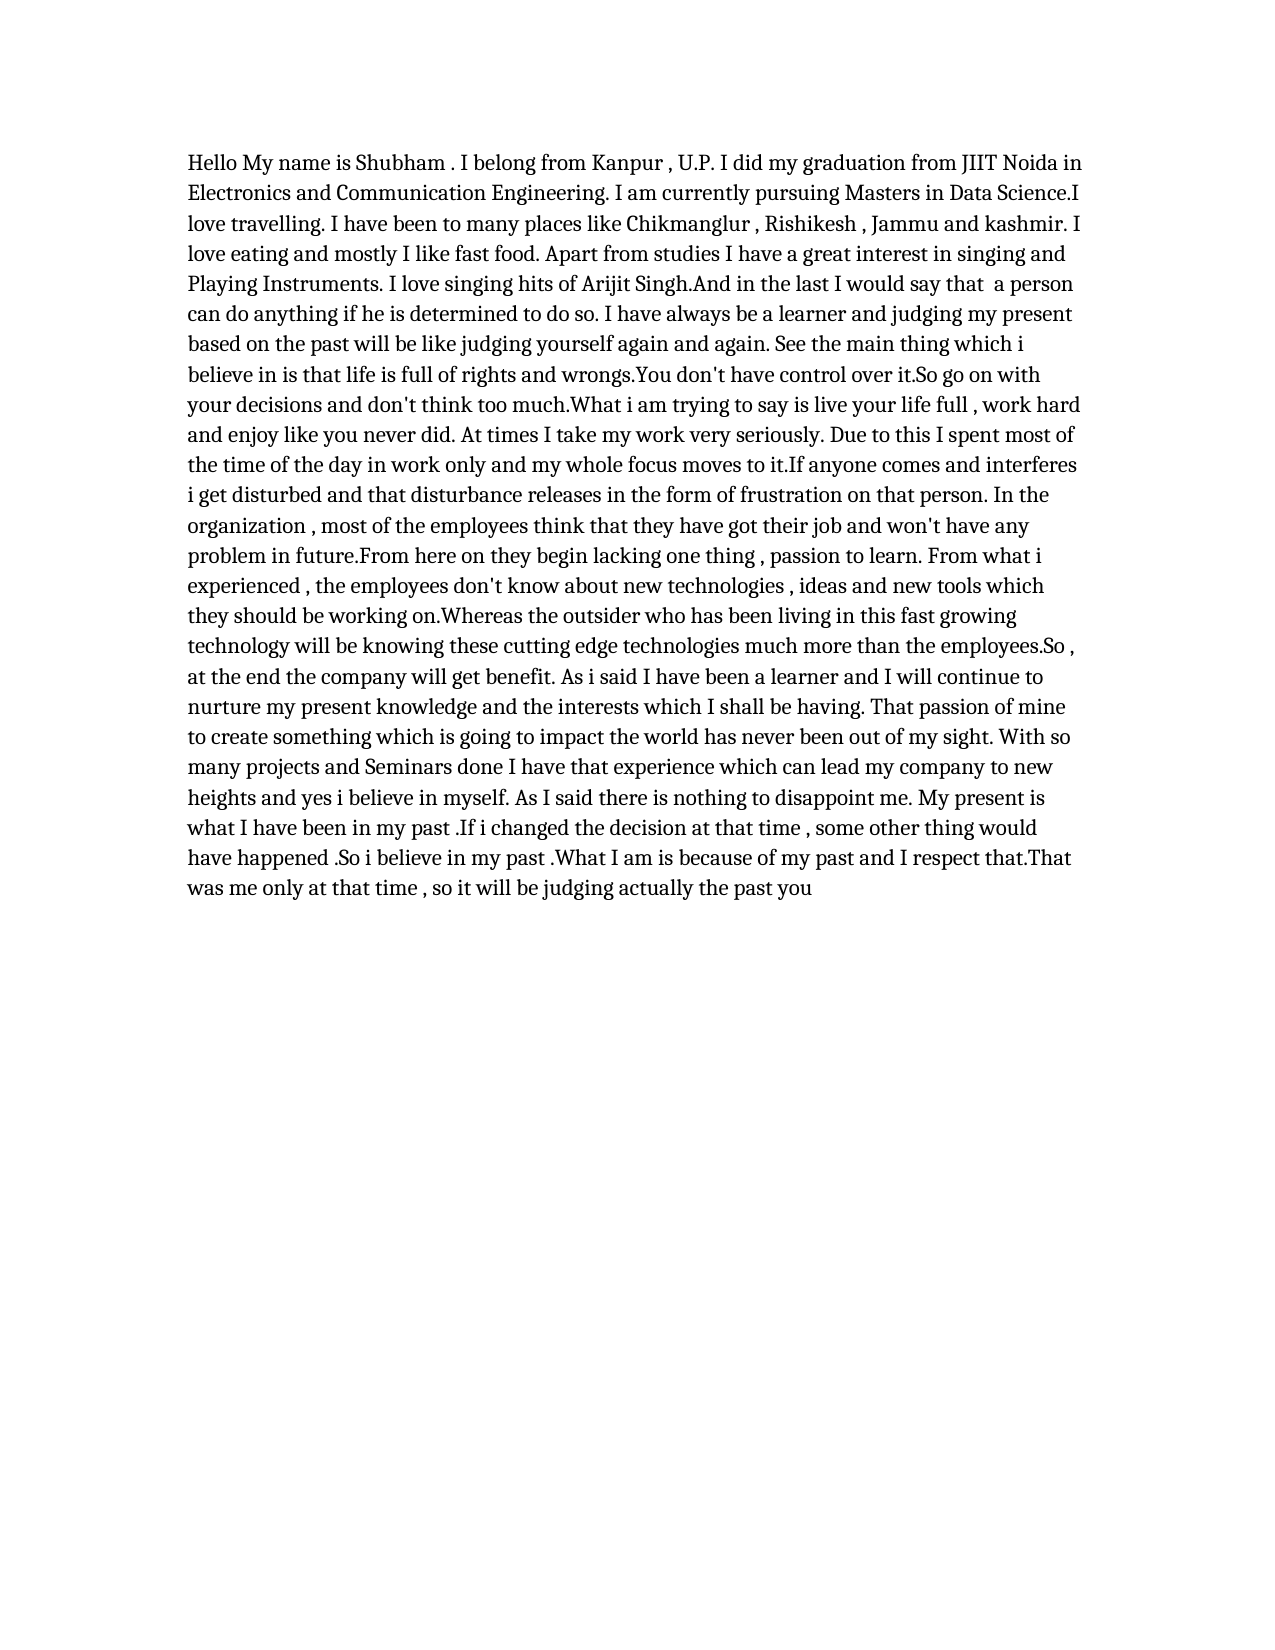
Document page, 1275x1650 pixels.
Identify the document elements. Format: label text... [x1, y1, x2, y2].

text Hello My name is Shubham . I belong from Kanpur , U.P. I did my graduation from JIIT Noida in Electronics and Communication Engineering. I am currently pursuing Masters in Data Science.I love travelling. I have been to many places like Chikmanglur , Rishikesh , Jammu and kashmir. I love eating and mostly I like fast food. Apart from studies I have a great interest in singing and Playing Instruments. I love singing hits of Arijit Singh.And in the last I would say that a person can do anything if he is determined to do so. I have always be a learner and judging my present based on the past will be like judging yourself again and again. See the main thing which i believe in is that life is full of rights and wrongs.You don't have control over it.So go on with your decisions and don't think too much.What i am trying to say is live your life full , work hard and enjoy like you never did. At times I take my work very seriously. Due to this I spent most of the time of the day in work only and my whole focus moves to it.If anyone comes and interferes i get disturbed and that disturbance releases in the form of frustration on that person. In the organization , most of the employees think that they have got their job and won't have any problem in future.From here on they begin lacking one thing , passion to learn. From what i experienced , the employees don't know about new technologies , ideas and new tools which they should be working on.Whereas the outsider who has been living in this fast growing technology will be knowing these cutting edge technologies much more than the employees.So , at the end the company will get benefit. As i said I have been a learner and I will continue to nurture my present knowledge and the interests which I shall be having. That passion of mine to create something which is going to impact the world has never been out of my sight. With so many projects and Seminars done I have that experience which can lead my company to new heights and yes i believe in myself. As I said there is nothing to disappoint me. My present is what I have been in my past .If i changed the decision at that time , some other thing would have happened .So i believe in my past .What I am is because of my past and I respect that.That was me only at that time , so it will be judging actually the past you [187, 150, 1087, 901]
